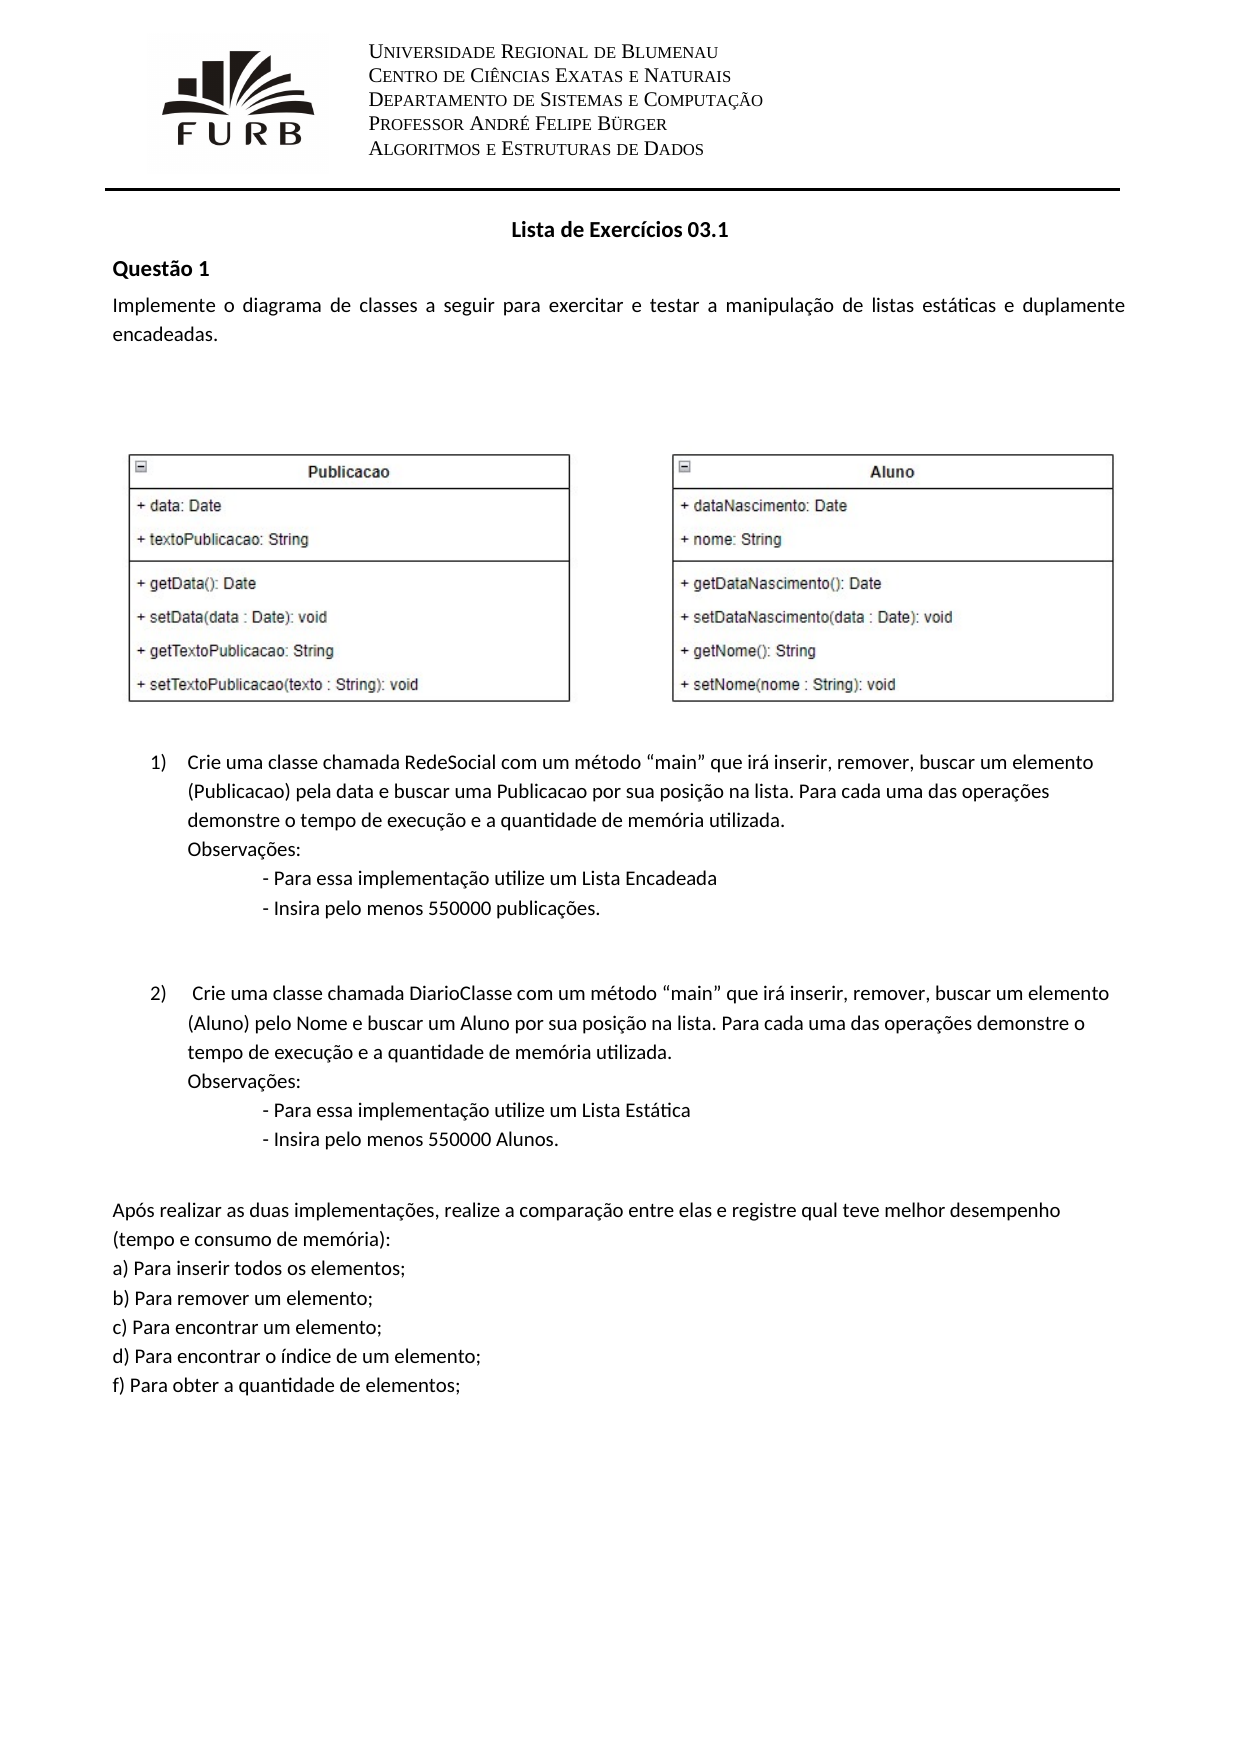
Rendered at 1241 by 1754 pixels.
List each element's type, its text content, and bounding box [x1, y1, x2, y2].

text Lista de Exercícios 03.1 [112, 215, 1128, 243]
text Questão 1 [112, 254, 1128, 282]
text Após realizar as duas implementações, realize a comparação entre elas e registre qual teve melhor desempenho (tempo e consumo de memória): a) Para inserir todos os elementos; b) Para remover um elemento; c) Para encontrar um elemento; d) Para encontrar o índice de um elemento; f) Para obter a quantidade de elementos; [112, 1197, 1128, 1398]
picture [146, 33, 329, 174]
list Crie uma classe chamada DiarioClasse com um método “main” que irá inserir, remover, buscar um elemento (Aluno) pelo Nome e buscar um Aluno por sua posição na lista. Para cada uma das operações demonstre o tempo de execução e a quantidade de memória utilizada. Observações: - Para essa implementação utilize um Lista Estática - Insira pelo menos 550000 Alunos. [150, 981, 1128, 1152]
list Crie uma classe chamada RedeSocial com um método “main” que irá inserir, remover, buscar um elemento (Publicacao) pela data e buscar uma Publicacao por sua posição na lista. Para cada uma das operações demonstre o tempo de execução e a quantidade de memória utilizada. Observações: - Para essa implementação utilize um Lista Encadeada - Insira pelo menos 550000 publicações. [150, 749, 1128, 977]
picture [112, 444, 1128, 720]
text Implemente o diagrama de classes a seguir para exercitar e testar a manipulação de listas estáticas e duplamente encadeadas. [112, 292, 1128, 347]
